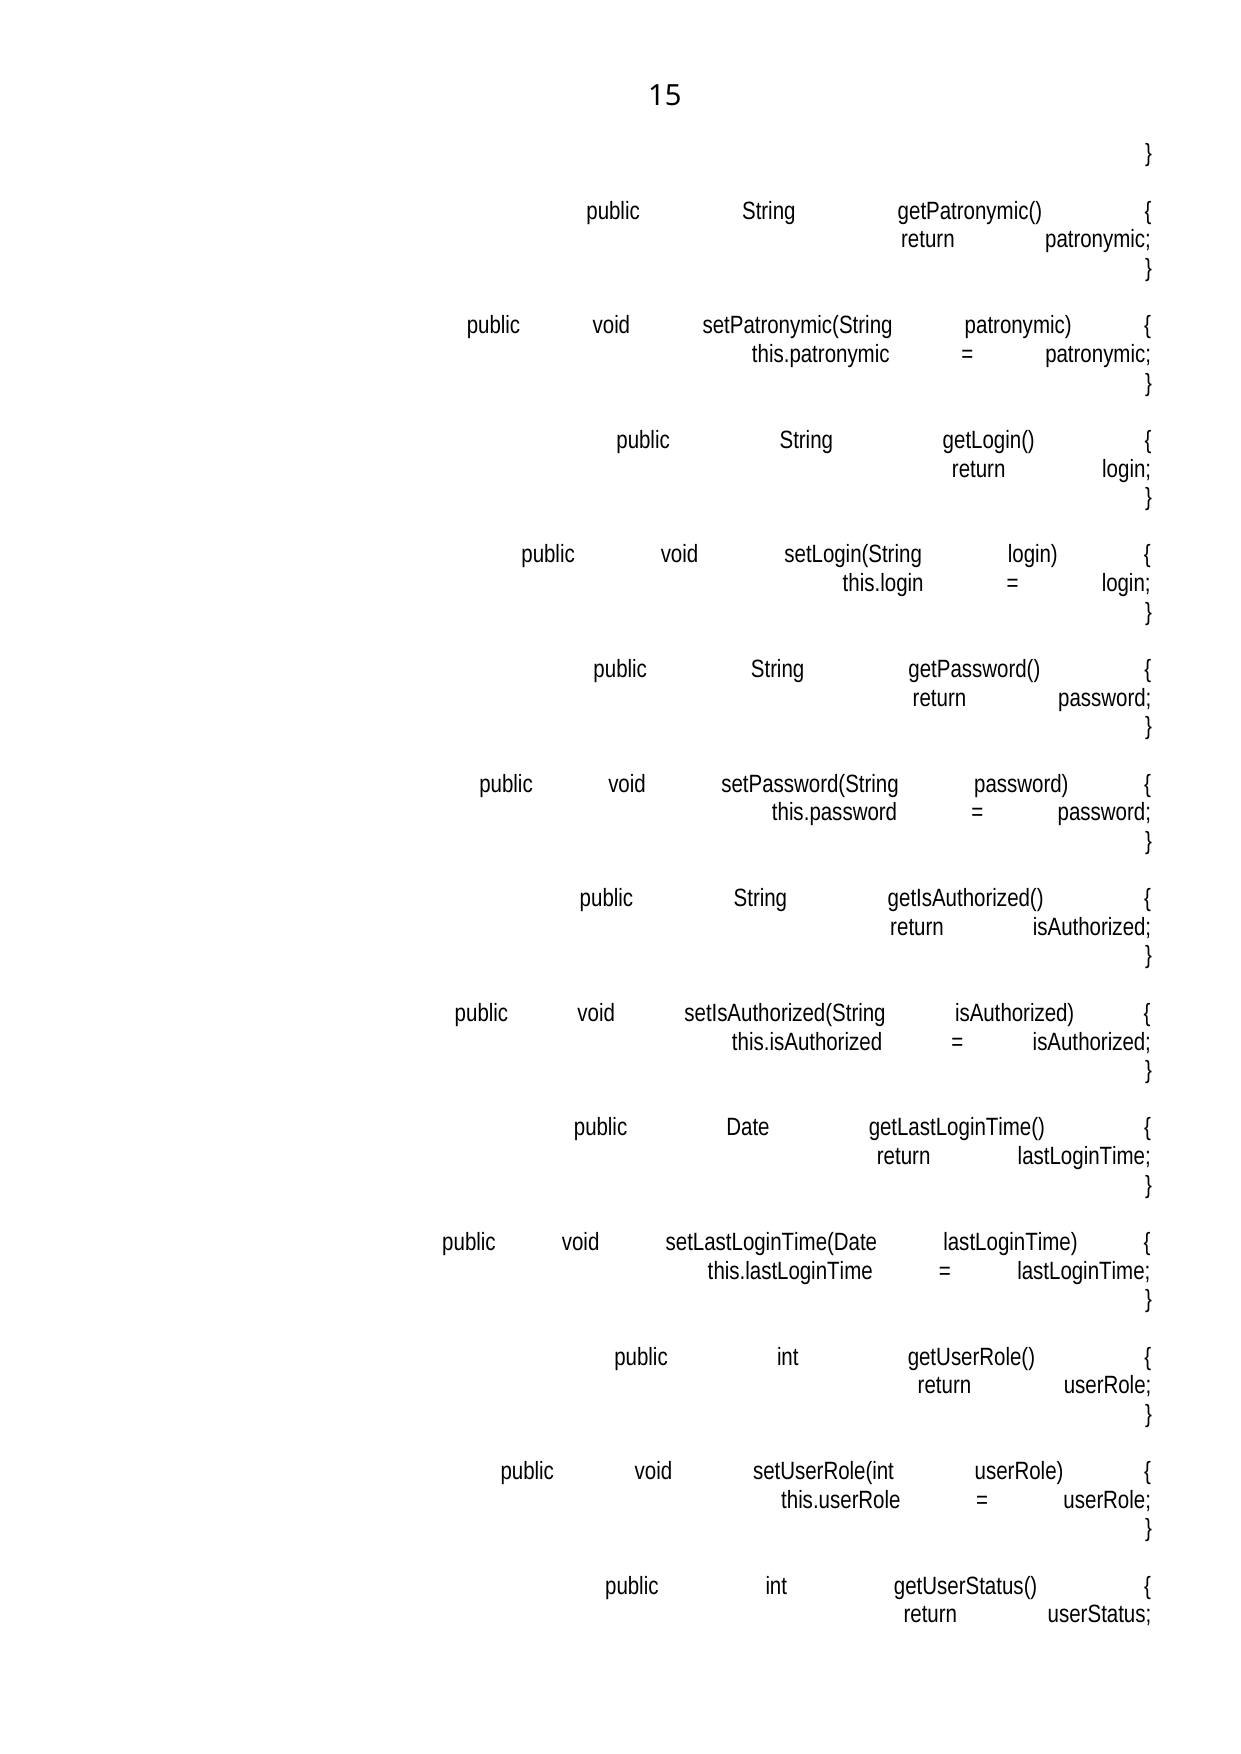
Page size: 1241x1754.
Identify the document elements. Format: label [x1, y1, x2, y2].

text [177, 138, 1152, 1628]
